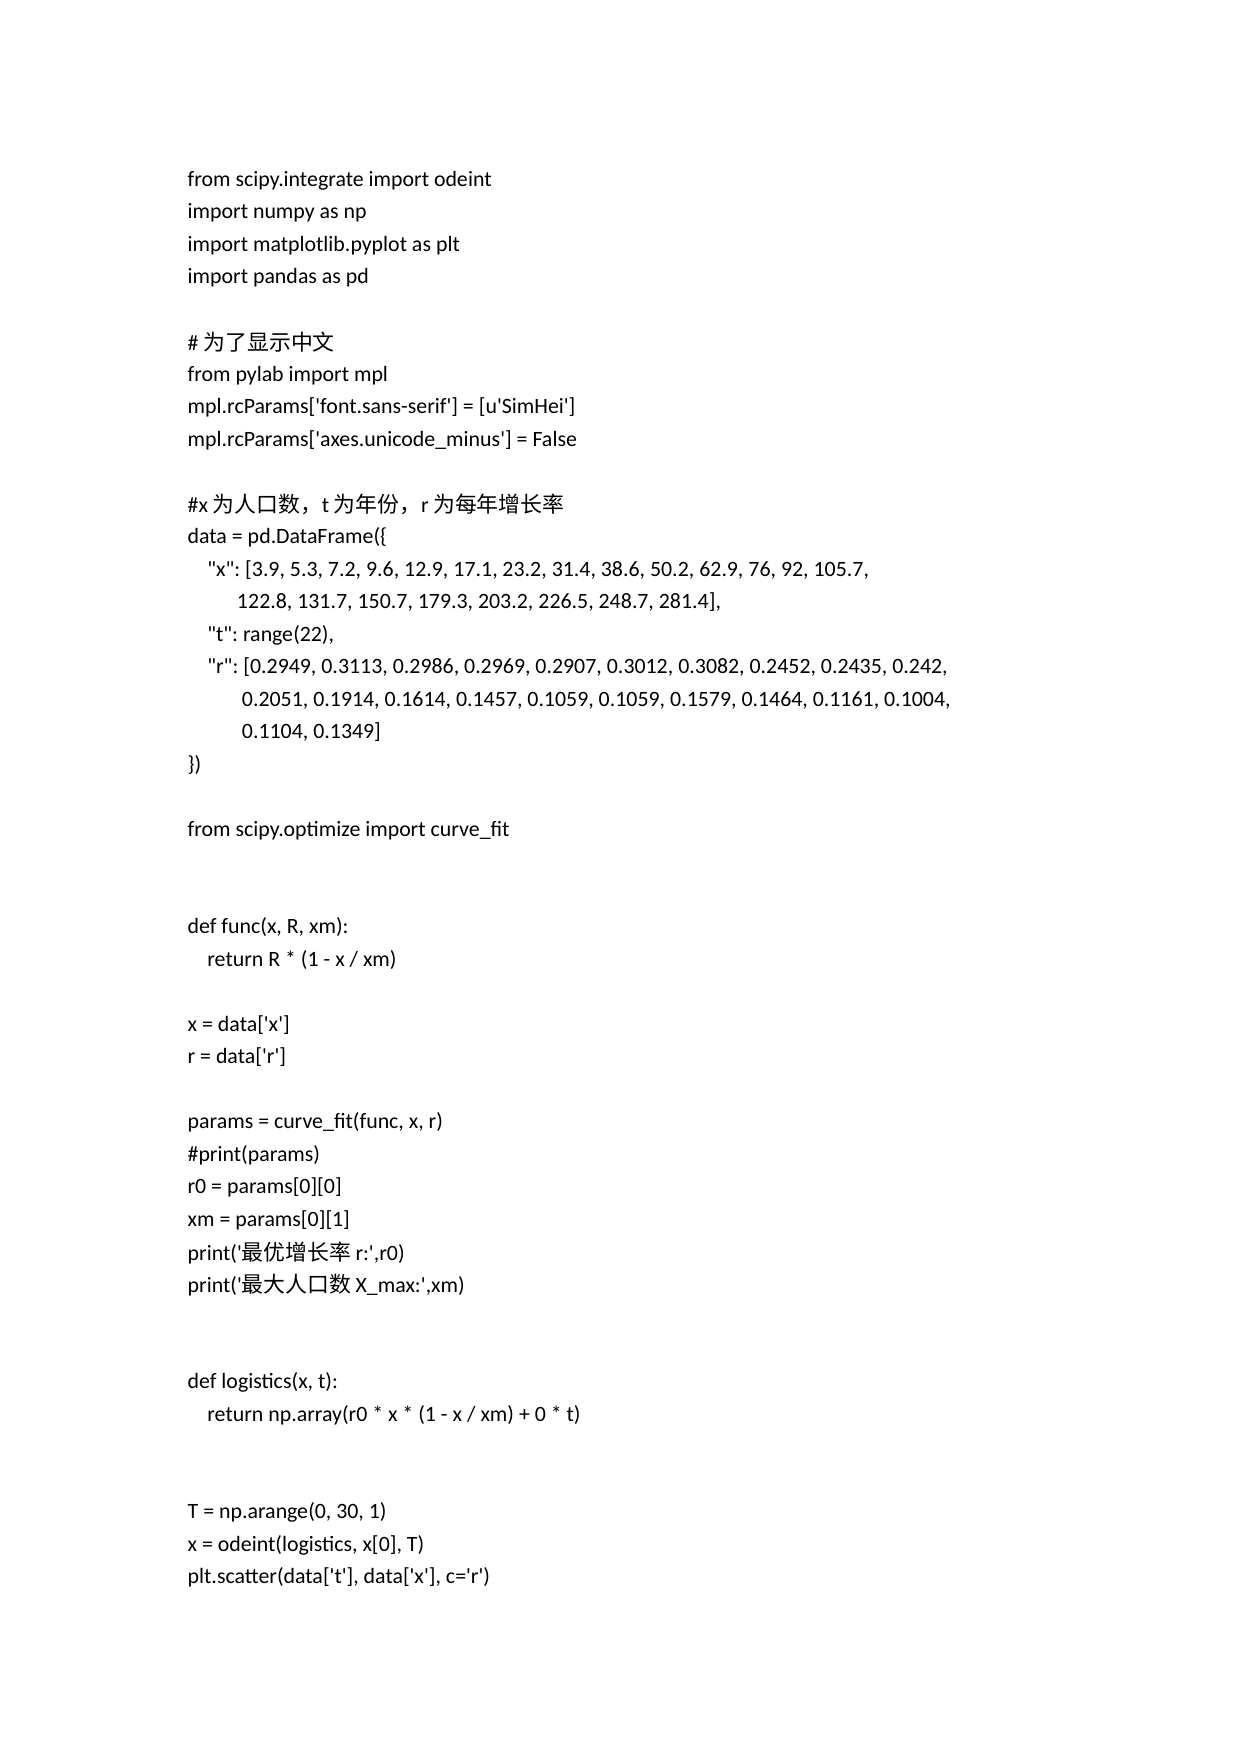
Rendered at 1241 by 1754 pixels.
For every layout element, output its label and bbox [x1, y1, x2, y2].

text [187, 162, 1053, 1592]
